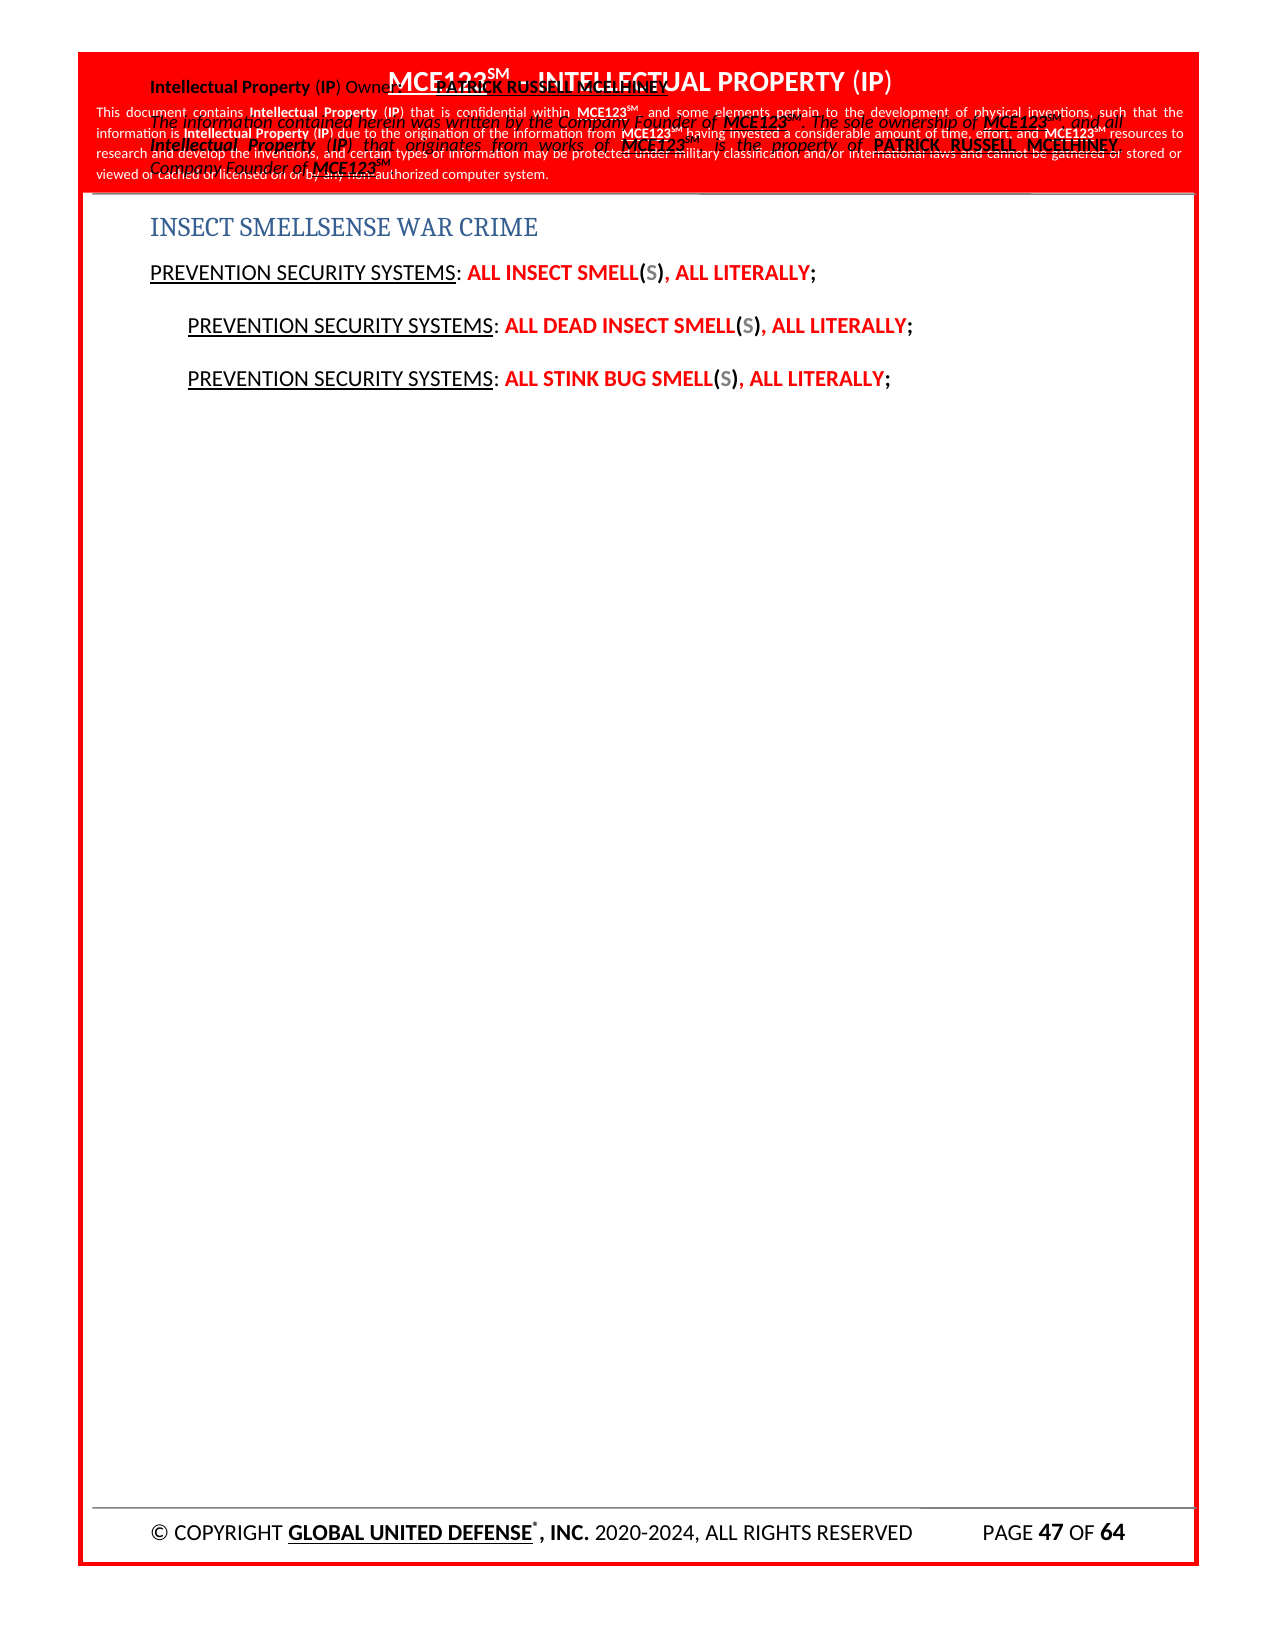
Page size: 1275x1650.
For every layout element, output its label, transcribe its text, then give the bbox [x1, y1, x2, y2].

text PREVENTION SECURITY SYSTEMS: ALL INSECT SMELL(S), ALL LITERALLY; [150, 258, 1125, 286]
subtitle INSECT SMELLSENSE WAR CRIME [150, 212, 1125, 243]
text PREVENTION SECURITY SYSTEMS: ALL STINK BUG SMELL(S), ALL LITERALLY; [187, 364, 1125, 392]
text PREVENTION SECURITY SYSTEMS: ALL DEAD INSECT SMELL(S), ALL LITERALLY; [187, 311, 1125, 339]
